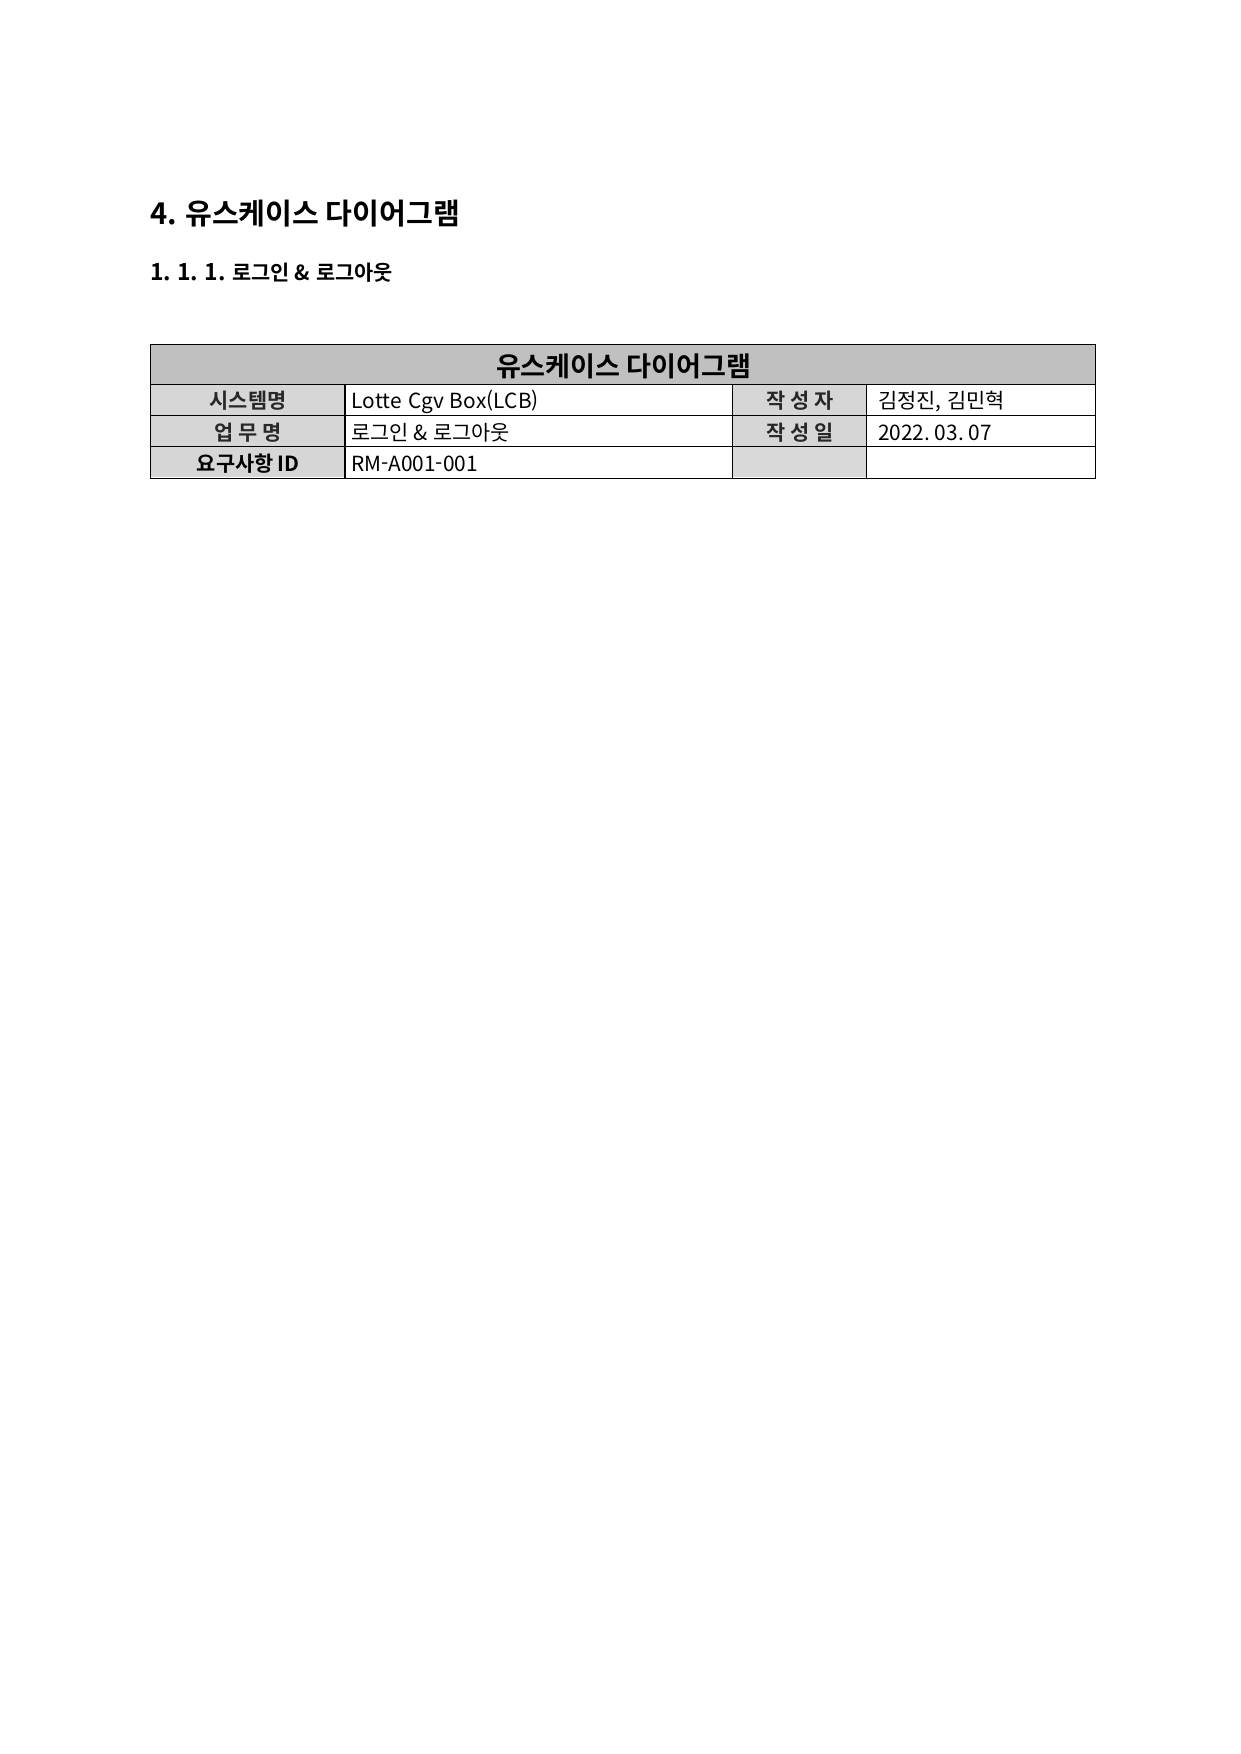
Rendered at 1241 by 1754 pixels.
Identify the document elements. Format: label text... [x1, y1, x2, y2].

table_header 유스케이스 다이어그램 [151, 345, 1095, 384]
text 1. 1. 1. 로그인 & 로그아웃 [150, 254, 1090, 287]
table_cell 시스템명 [151, 385, 344, 415]
table_cell [733, 447, 866, 477]
table_cell 김정진, 김민혁 [867, 385, 1095, 415]
text 4. 유스케이스 다이어그램 [150, 191, 1090, 233]
table_cell RM-A001-001 [346, 447, 732, 477]
table_cell 작 성 자 [733, 385, 866, 415]
table_cell 로그인 & 로그아웃 [346, 416, 732, 446]
table_cell 업 무 명 [151, 416, 344, 446]
table_cell 작 성 일 [733, 416, 866, 446]
table_cell [867, 447, 1095, 477]
table_cell Lotte Cgv Box(LCB) [346, 385, 732, 415]
table_cell 2022. 03. 07 [867, 416, 1095, 446]
table_cell 요구사항ID [151, 447, 344, 477]
